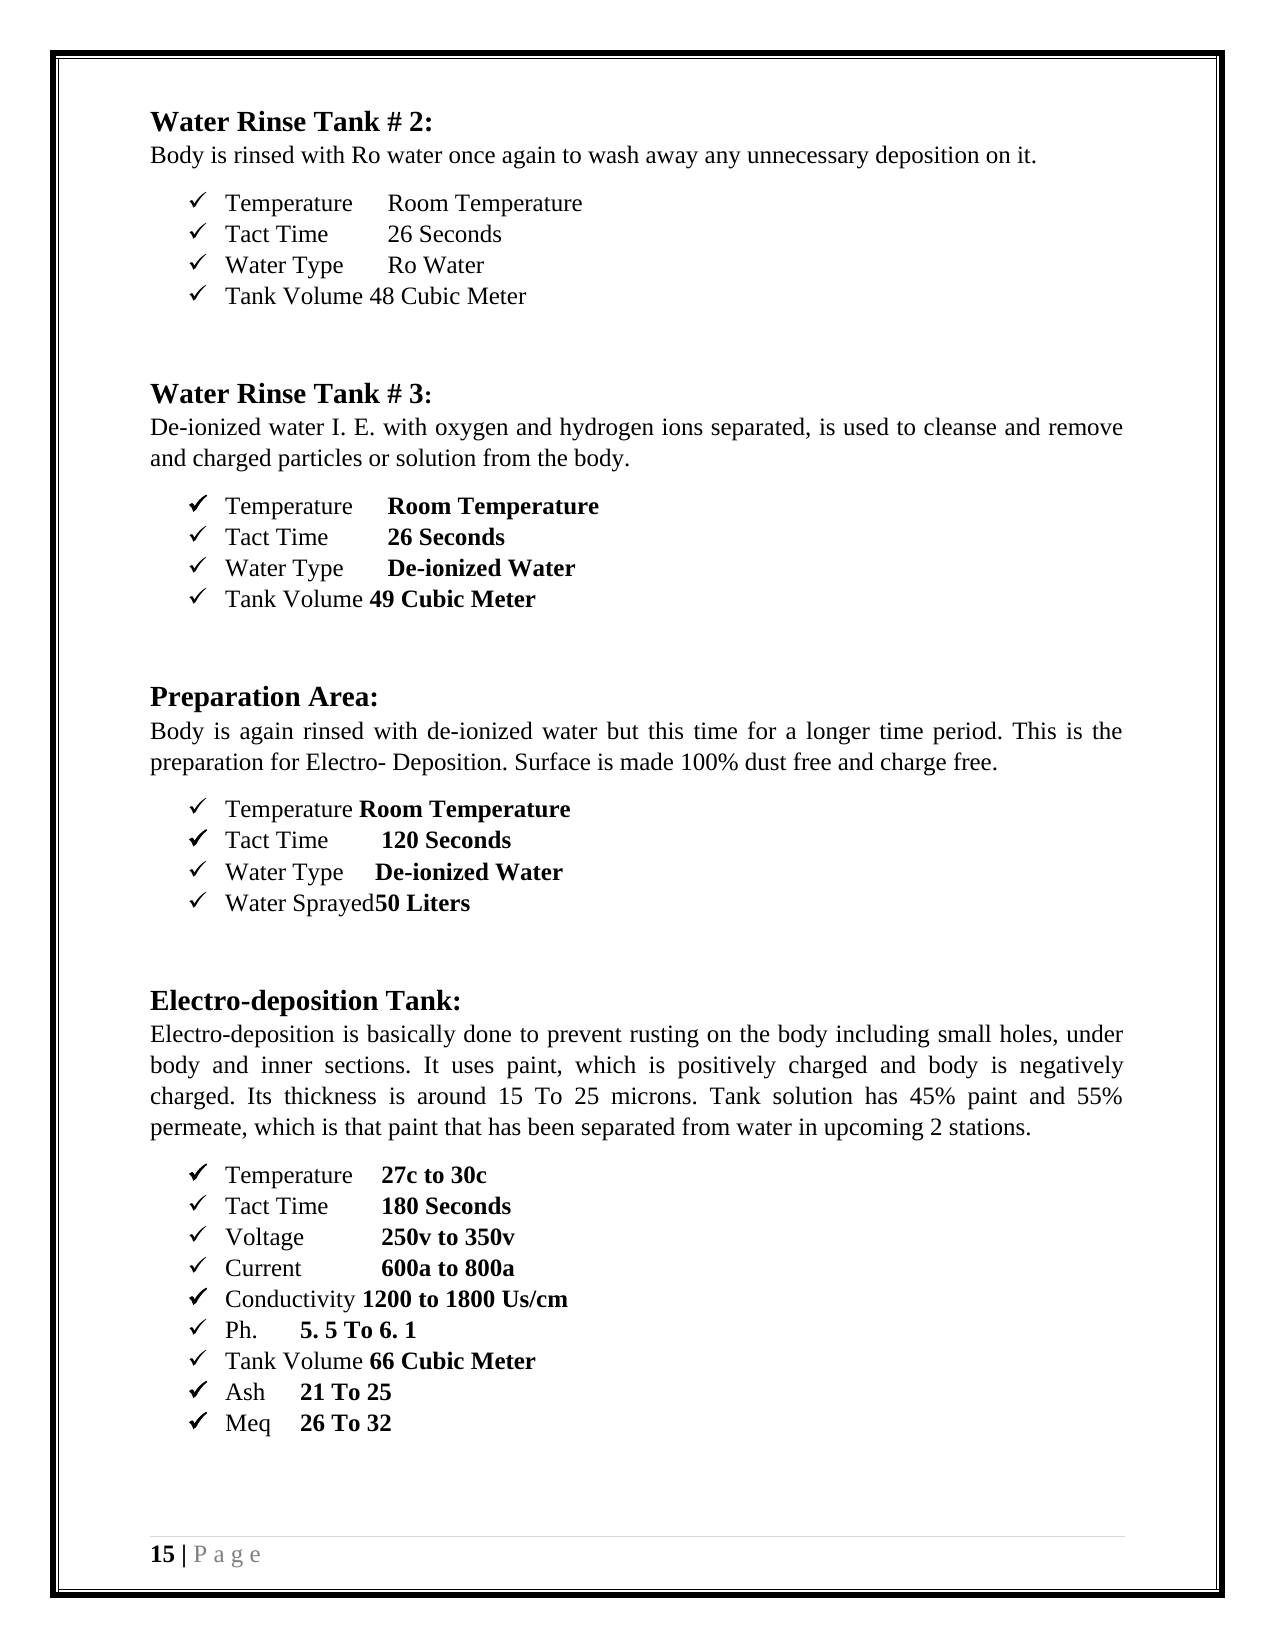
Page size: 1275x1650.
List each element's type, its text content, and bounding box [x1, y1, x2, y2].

list Temperature 27c to 30c [187, 1160, 1125, 1189]
text De-ionized water I. E. with oxygen and hydrogen ions separated, is used to cleanse and remove and charged particles or solution from the body. [150, 412, 1125, 472]
subtitle Water Rinse Tank # 3: [150, 376, 1125, 410]
list Tank Volume 49 Cubic Meter [187, 584, 1125, 613]
list Voltage 250v to 350v [187, 1222, 1125, 1251]
list Water Type Ro Water [187, 250, 1125, 278]
list Current 600a to 800a [187, 1253, 1125, 1282]
list Temperature Room Temperature [187, 794, 1125, 823]
list Tact Time 180 Seconds [187, 1191, 1125, 1220]
list Water Sprayed 50 Liters [187, 888, 1125, 916]
list Tact Time 26 Seconds [187, 219, 1125, 247]
list Tact Time 120 Seconds [187, 826, 1125, 854]
subtitle Electro-deposition Tank: [150, 983, 1125, 1017]
subtitle Preparation Area: [150, 679, 1125, 713]
list Temperature Room Temperature [187, 188, 1125, 216]
subtitle Water Rinse Tank # 2: [150, 104, 1125, 137]
list Water Type De-ionized Water [187, 857, 1125, 885]
list Conductivity 1200 to 1800 Us/cm [187, 1284, 1125, 1313]
text Electro-deposition is basically done to prevent rusting on the body including small holes, under body and inner sections. It uses paint, which is positively charged and body is negatively charged. Its thickness is around 15 To 25 microns. Tank solution has 45% paint and 55% permeate, which is that paint that has been separated from water in upcoming 2 stations. [150, 1019, 1125, 1141]
list Ph. 5. 5 To 6. 1 [187, 1315, 1125, 1344]
list Tact Time 26 Seconds [187, 522, 1125, 551]
text Body is again rinsed with de-ionized water but this time for a longer time period. This is the preparation for Electro- Deposition. Surface is made 100% dust free and charge free. [150, 716, 1125, 776]
list Ash 21 To 25 [187, 1377, 1125, 1406]
list Tank Volume 66 Cubic Meter [187, 1346, 1125, 1375]
list Temperature Room Temperature [187, 491, 1125, 520]
list Meq 26 To 32 [187, 1408, 1125, 1437]
list Water Type De-ionized Water [187, 553, 1125, 582]
text Body is rinsed with Ro water once again to wash away any unnecessary deposition on it. [150, 140, 1125, 169]
list Tank Volume 48 Cubic Meter [187, 281, 1125, 309]
